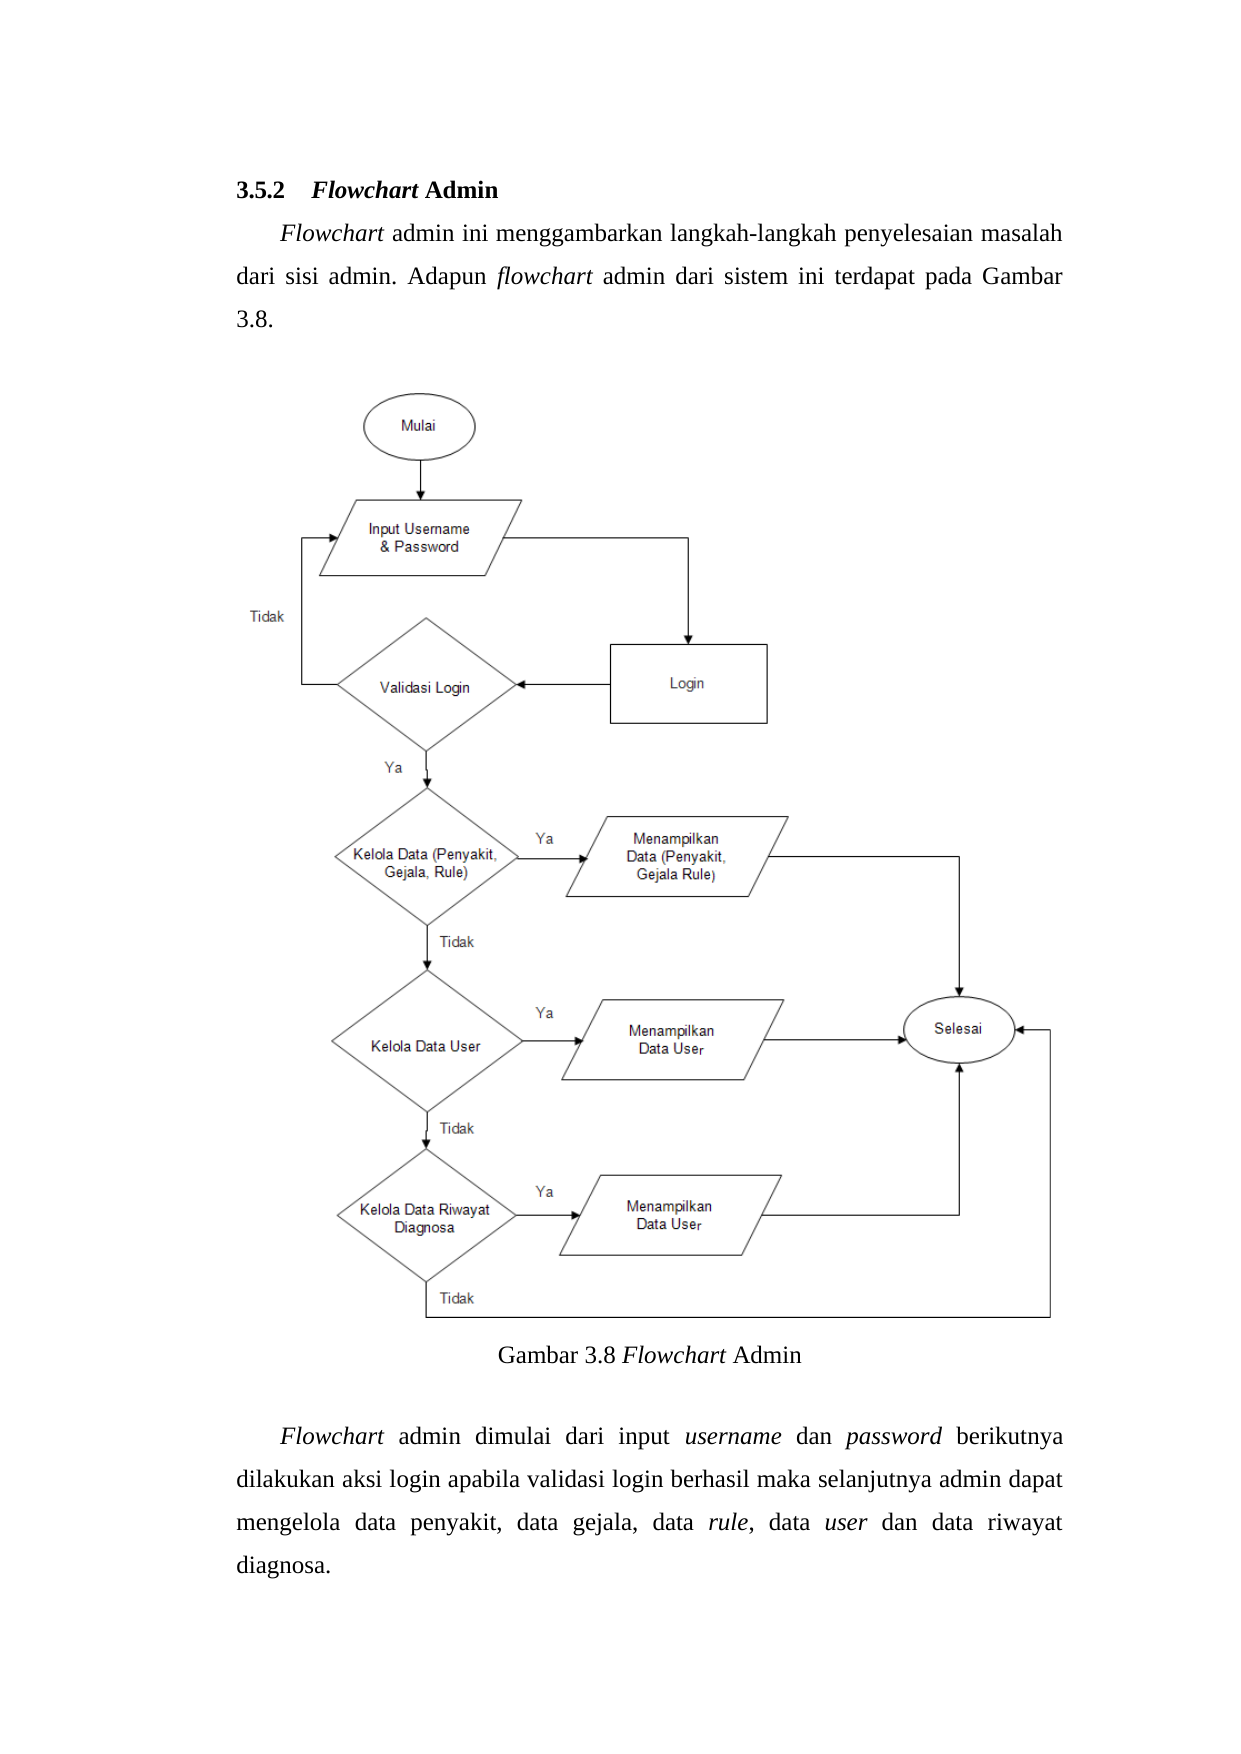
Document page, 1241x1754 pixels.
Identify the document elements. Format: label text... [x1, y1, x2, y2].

text Flowchart admin dimulai dari input username dan password berikutnya dilakukan aksi login apabila validasi login berhasil maka selanjutnya admin dapat mengelola data penyakit, data gejala, data rule, data user dan data riwayat diagnosa. [236, 1421, 1063, 1579]
text Flowchart admin ini menggambarkan langkah-langkah penyelesaian masalah dari sisi admin. Adapun flowchart admin dari sistem ini terdapat pada Gambar 3.8. [236, 218, 1063, 333]
picture [249, 393, 1051, 1318]
list Flowchart Admin [236, 175, 1111, 204]
text Gambar 3.8 Flowchart Admin [286, 1318, 1013, 1369]
